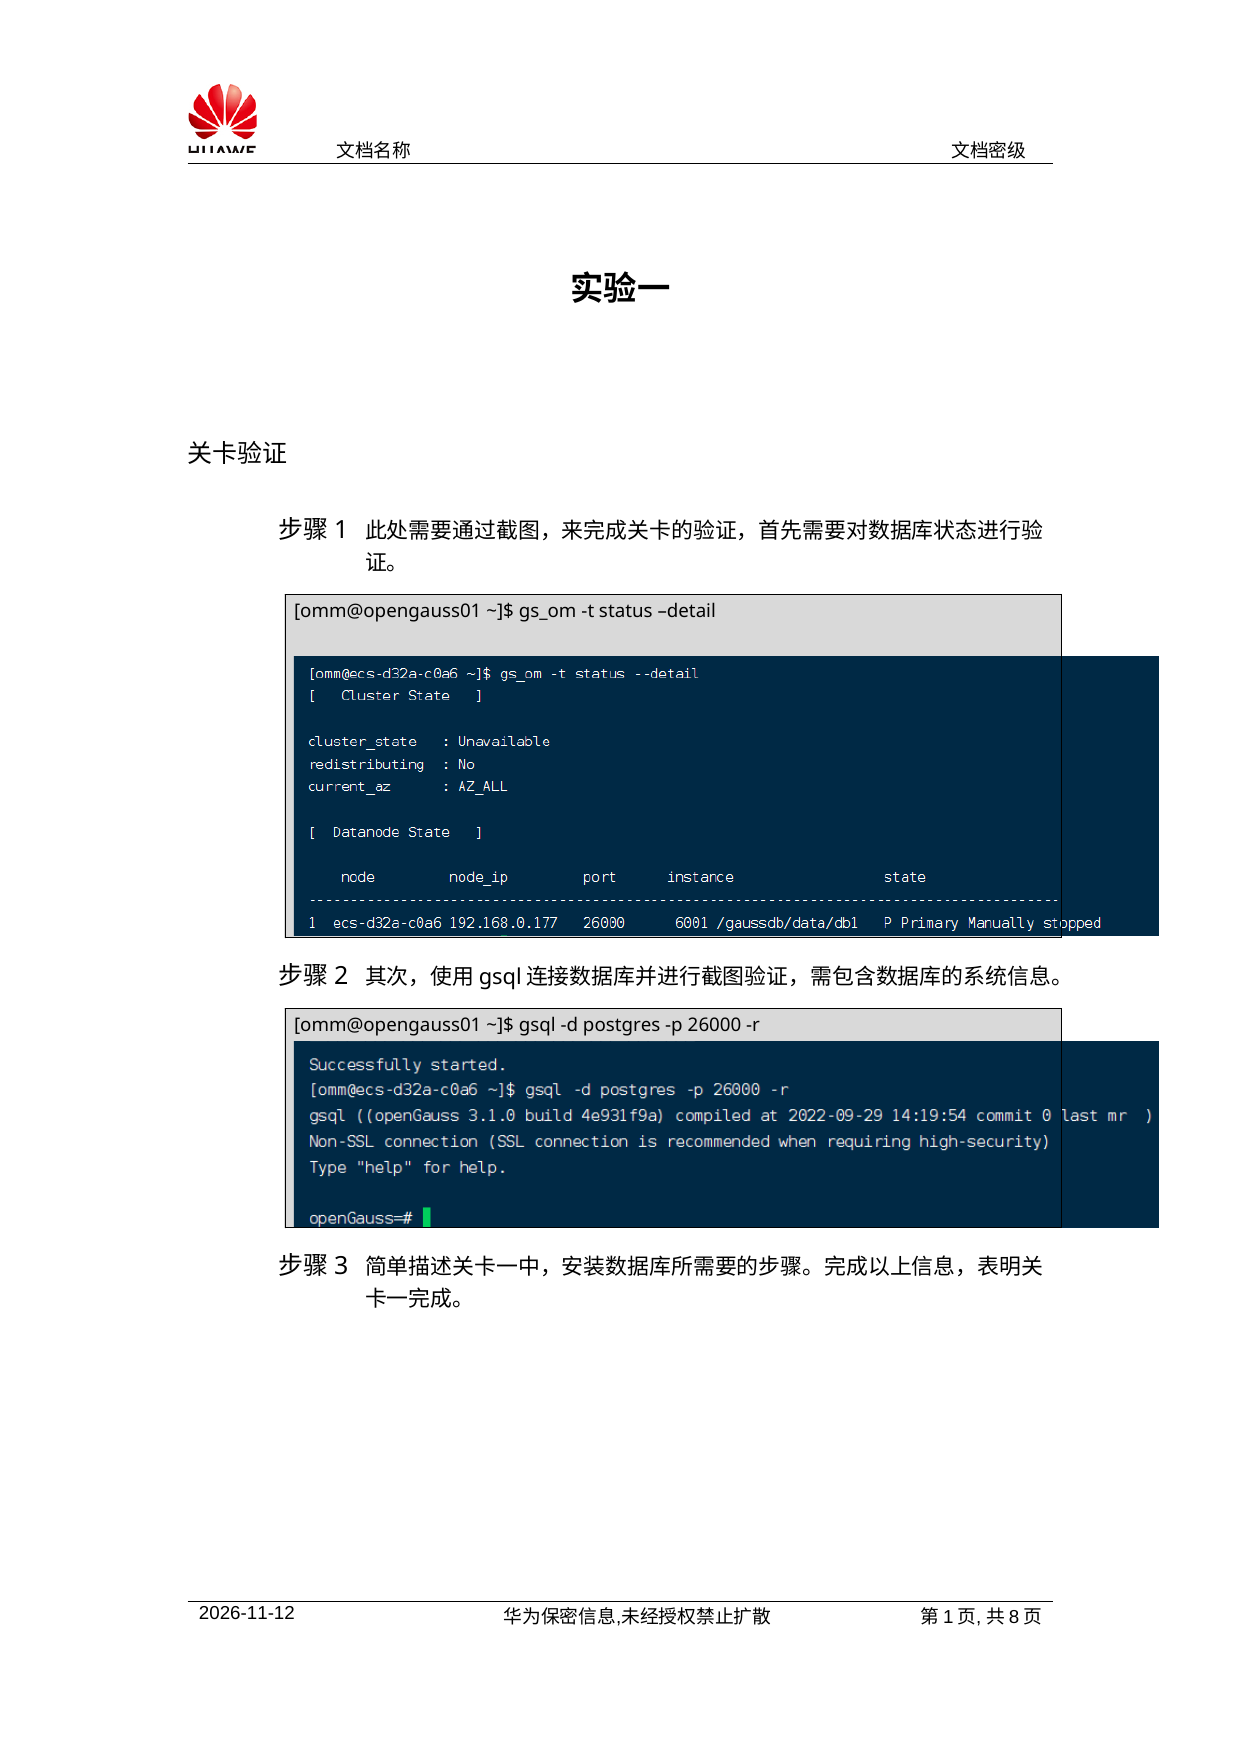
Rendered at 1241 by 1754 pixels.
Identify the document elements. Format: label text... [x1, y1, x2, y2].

picture [188, 84, 257, 153]
list 其次，使用gsql连接数据库并进行截图验证，需包含数据库的系统信息。 [348, 955, 1053, 991]
subtitle 关卡验证 [187, 419, 1053, 484]
list 简单描述关卡一中，安装数据库所需要的步骤。完成以上信息，表明关卡一完成。 [348, 1245, 1053, 1343]
list 此处需要通过截图，来完成关卡的验证，首先需要对数据库状态进行验证。 [348, 509, 1053, 577]
picture [293, 1041, 1061, 1227]
text [omm@opengauss01 ~]$ gsql -d postgres -p 26000 -r [286, 1009, 1061, 1037]
title 实验一 [187, 254, 1053, 319]
picture [293, 656, 1061, 936]
text [omm@opengauss01 ~]$ gs_om -t status –detail [286, 595, 1061, 622]
picture [1062, 1041, 1159, 1228]
picture [1062, 656, 1159, 936]
